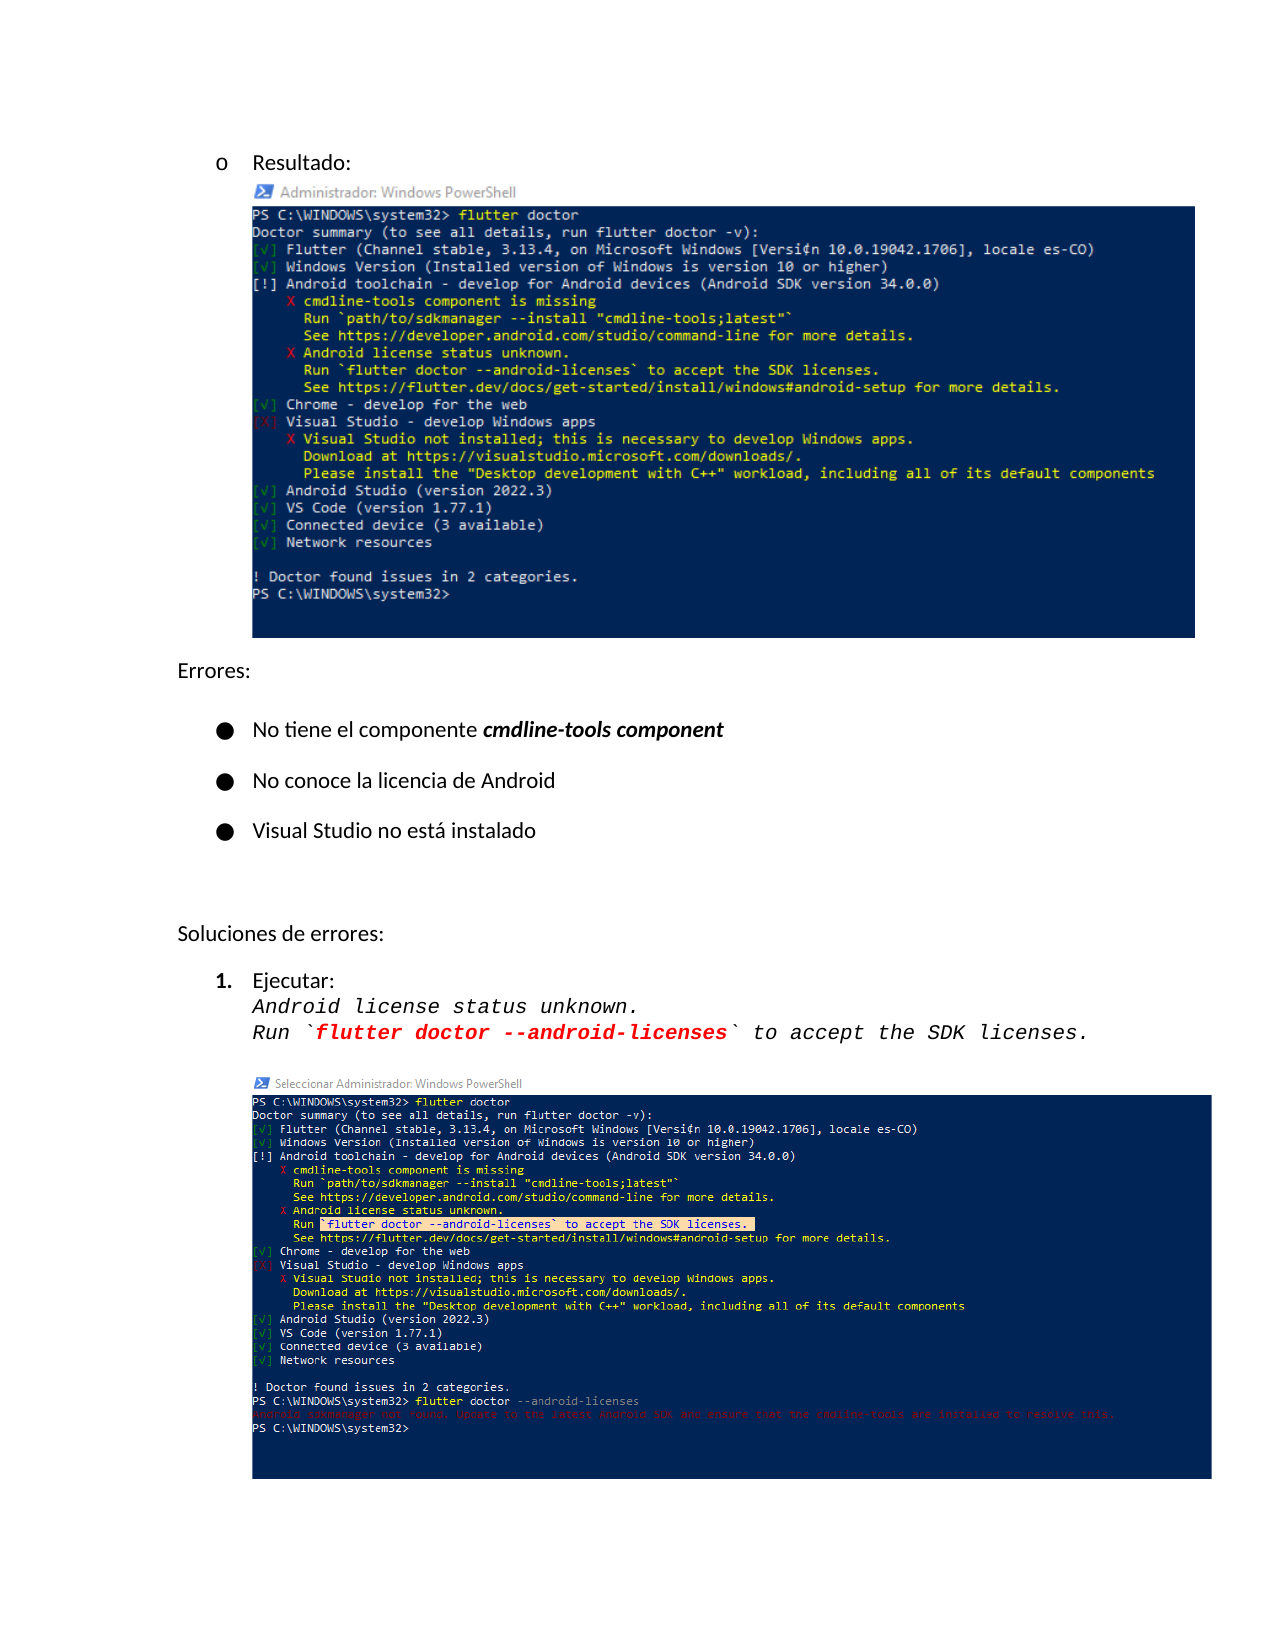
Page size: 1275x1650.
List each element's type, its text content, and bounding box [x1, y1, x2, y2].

picture [252, 179, 1195, 638]
text Android license status unknown. [252, 996, 1098, 1020]
text Run `flutter doctor --android-licenses` to accept the SDK licenses. [252, 1022, 1098, 1045]
picture [252, 1072, 1212, 1479]
list Visual Studio no está instalado [215, 805, 1098, 852]
text Errores: [177, 657, 1098, 684]
text Soluciones de errores: [177, 919, 1098, 947]
list Ejecutar: [215, 966, 1098, 994]
list No conoce la licencia de Android [215, 754, 1098, 801]
list No tiene el componente cmdline-tools component [215, 703, 1098, 750]
list Resultado: [215, 148, 1098, 177]
